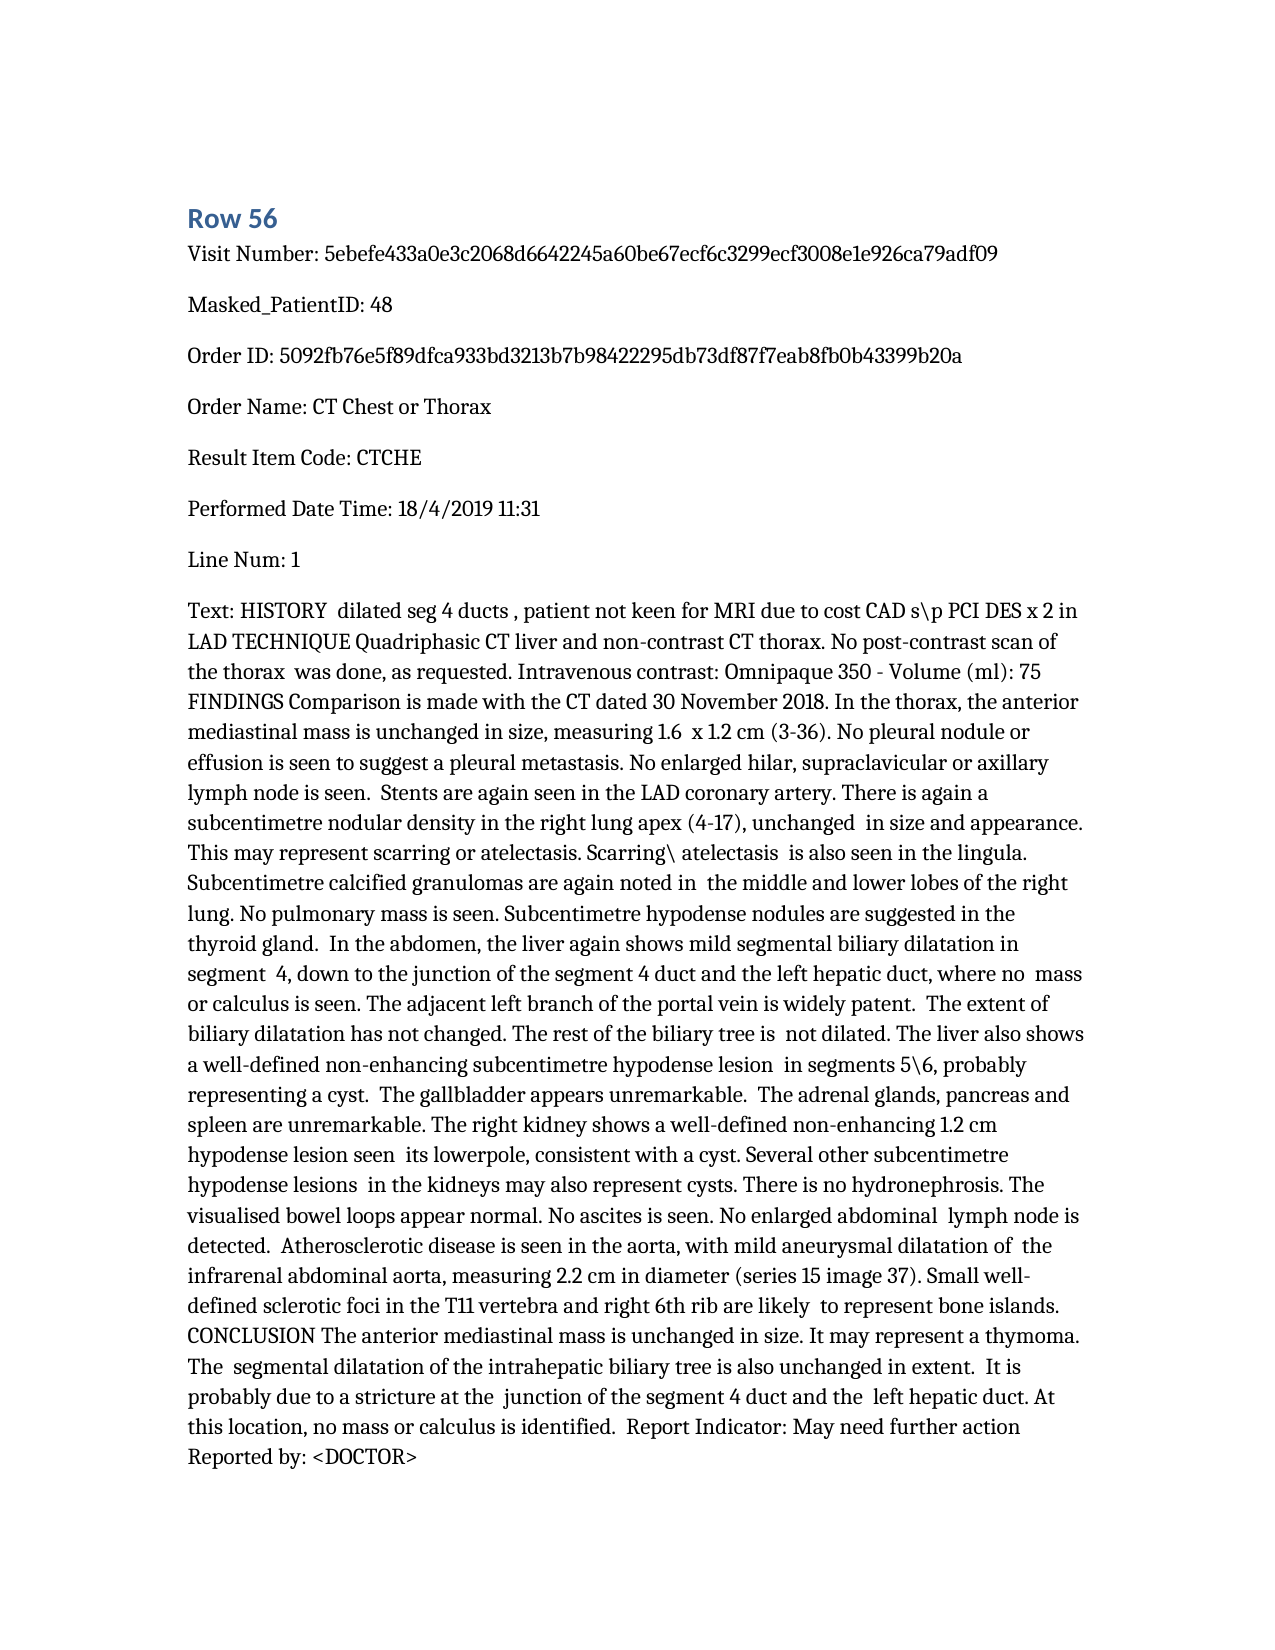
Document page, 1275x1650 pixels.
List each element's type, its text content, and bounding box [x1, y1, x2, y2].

text Line Num: 1 [187, 547, 1087, 573]
text Order ID: 5092fb76e5f89dfca933bd3213b7b98422295db73df87f7eab8fb0b43399b20a [187, 343, 1087, 369]
text Performed Date Time: 18/4/2019 11:31 [187, 496, 1087, 522]
text Result Item Code: CTCHE [187, 445, 1087, 471]
text Text: HISTORY dilated seg 4 ducts , patient not keen for MRI due to cost CAD s\p PCI DES x 2 in LAD TECHNIQUE Quadriphasic CT liver and non-contrast CT thorax. No post-contrast scan of the thorax was done, as requested. Intravenous contrast: Omnipaque 350 - Volume (ml): 75 FINDINGS Comparison is made with the CT dated 30 November 2018. In the thorax, the anterior mediastinal mass is unchanged in size, measuring 1.6 x 1.2 cm (3-36). No pleural nodule or effusion is seen to suggest a pleural metastasis. No enlarged hilar, supraclavicular or axillary lymph node is seen. Stents are again seen in the LAD coronary artery. There is again a subcentimetre nodular density in the right lung apex (4-17), unchanged in size and appearance. This may represent scarring or atelectasis. Scarring\ atelectasis is also seen in the lingula. Subcentimetre calcified granulomas are again noted in the middle and lower lobes of the right lung. No pulmonary mass is seen. Subcentimetre hypodense nodules are suggested in the thyroid gland. In the abdomen, the liver again shows mild segmental biliary dilatation in segment 4, down to the junction of the segment 4 duct and the left hepatic duct, where no mass or calculus is seen. The adjacent left branch of the portal vein is widely patent. The extent of biliary dilatation has not changed. The rest of the biliary tree is not dilated. The liver also shows a well-defined non-enhancing subcentimetre hypodense lesion in segments 5\6, probably representing a cyst. The gallbladder appears unremarkable. The adrenal glands, pancreas and spleen are unremarkable. The right kidney shows a well-defined non-enhancing 1.2 cm hypodense lesion seen its lowerpole, consistent with a cyst. Several other subcentimetre hypodense lesions in the kidneys may also represent cysts. There is no hydronephrosis. The visualised bowel loops appear normal. No ascites is seen. No enlarged abdominal lymph node is detected. Atherosclerotic disease is seen in the aorta, with mild aneurysmal dilatation of the infrarenal abdominal aorta, measuring 2.2 cm in diameter (series 15 image 37). Small well-defined sclerotic foci in the T11 vertebra and right 6th rib are likely to represent bone islands. CONCLUSION The anterior mediastinal mass is unchanged in size. It may represent a thymoma. The segmental dilatation of the intrahepatic biliary tree is also unchanged in extent. It is probably due to a stricture at the junction of the segment 4 duct and the left hepatic duct. At this location, no mass or calculus is identified. Report Indicator: May need further action Reported by: <DOCTOR> [187, 598, 1087, 1470]
text Visit Number: 5ebefe433a0e3c2068d6642245a60be67ecf6c3299ecf3008e1e926ca79adf09 [187, 241, 1087, 267]
text Order Name: CT Chest or Thorax [187, 394, 1087, 420]
text Masked_PatientID: 48 [187, 292, 1087, 318]
subtitle Row 56 [187, 200, 1087, 236]
